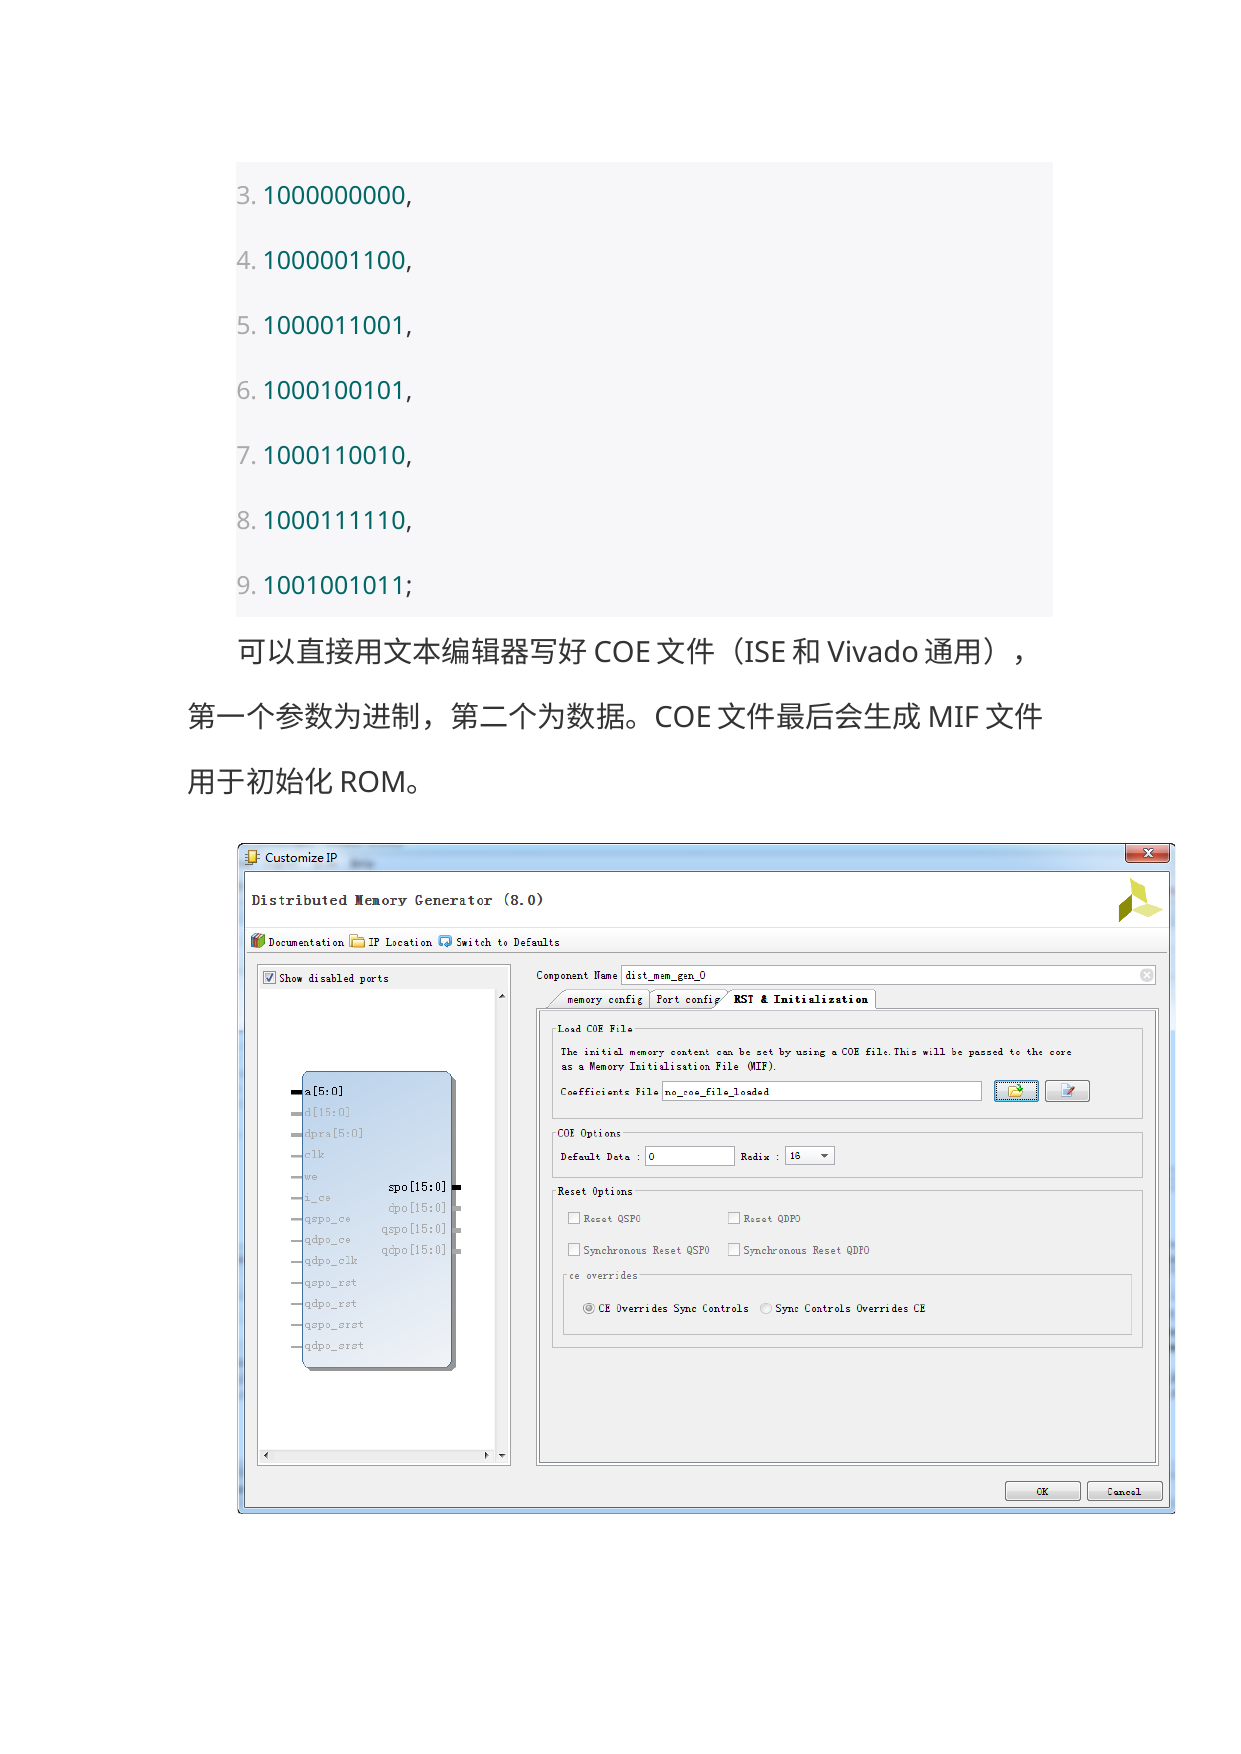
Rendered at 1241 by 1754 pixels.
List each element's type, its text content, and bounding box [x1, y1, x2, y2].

list 1000100101, [236, 357, 1053, 422]
list 1000011001, [236, 292, 1053, 357]
list 1000000000, [236, 162, 1053, 227]
picture [237, 843, 1175, 1514]
text 可以直接用文本编辑器写好COE文件（ISE和Vivado通用），第一个参数为进制，第二个为数据。COE文件最后会生成MIF文件用于初始化ROM。 [187, 617, 1053, 812]
list 1001001011; [236, 552, 1053, 617]
list 1000111110, [236, 487, 1053, 552]
list 1000001100, [236, 227, 1053, 292]
list 1000110010, [236, 422, 1053, 487]
